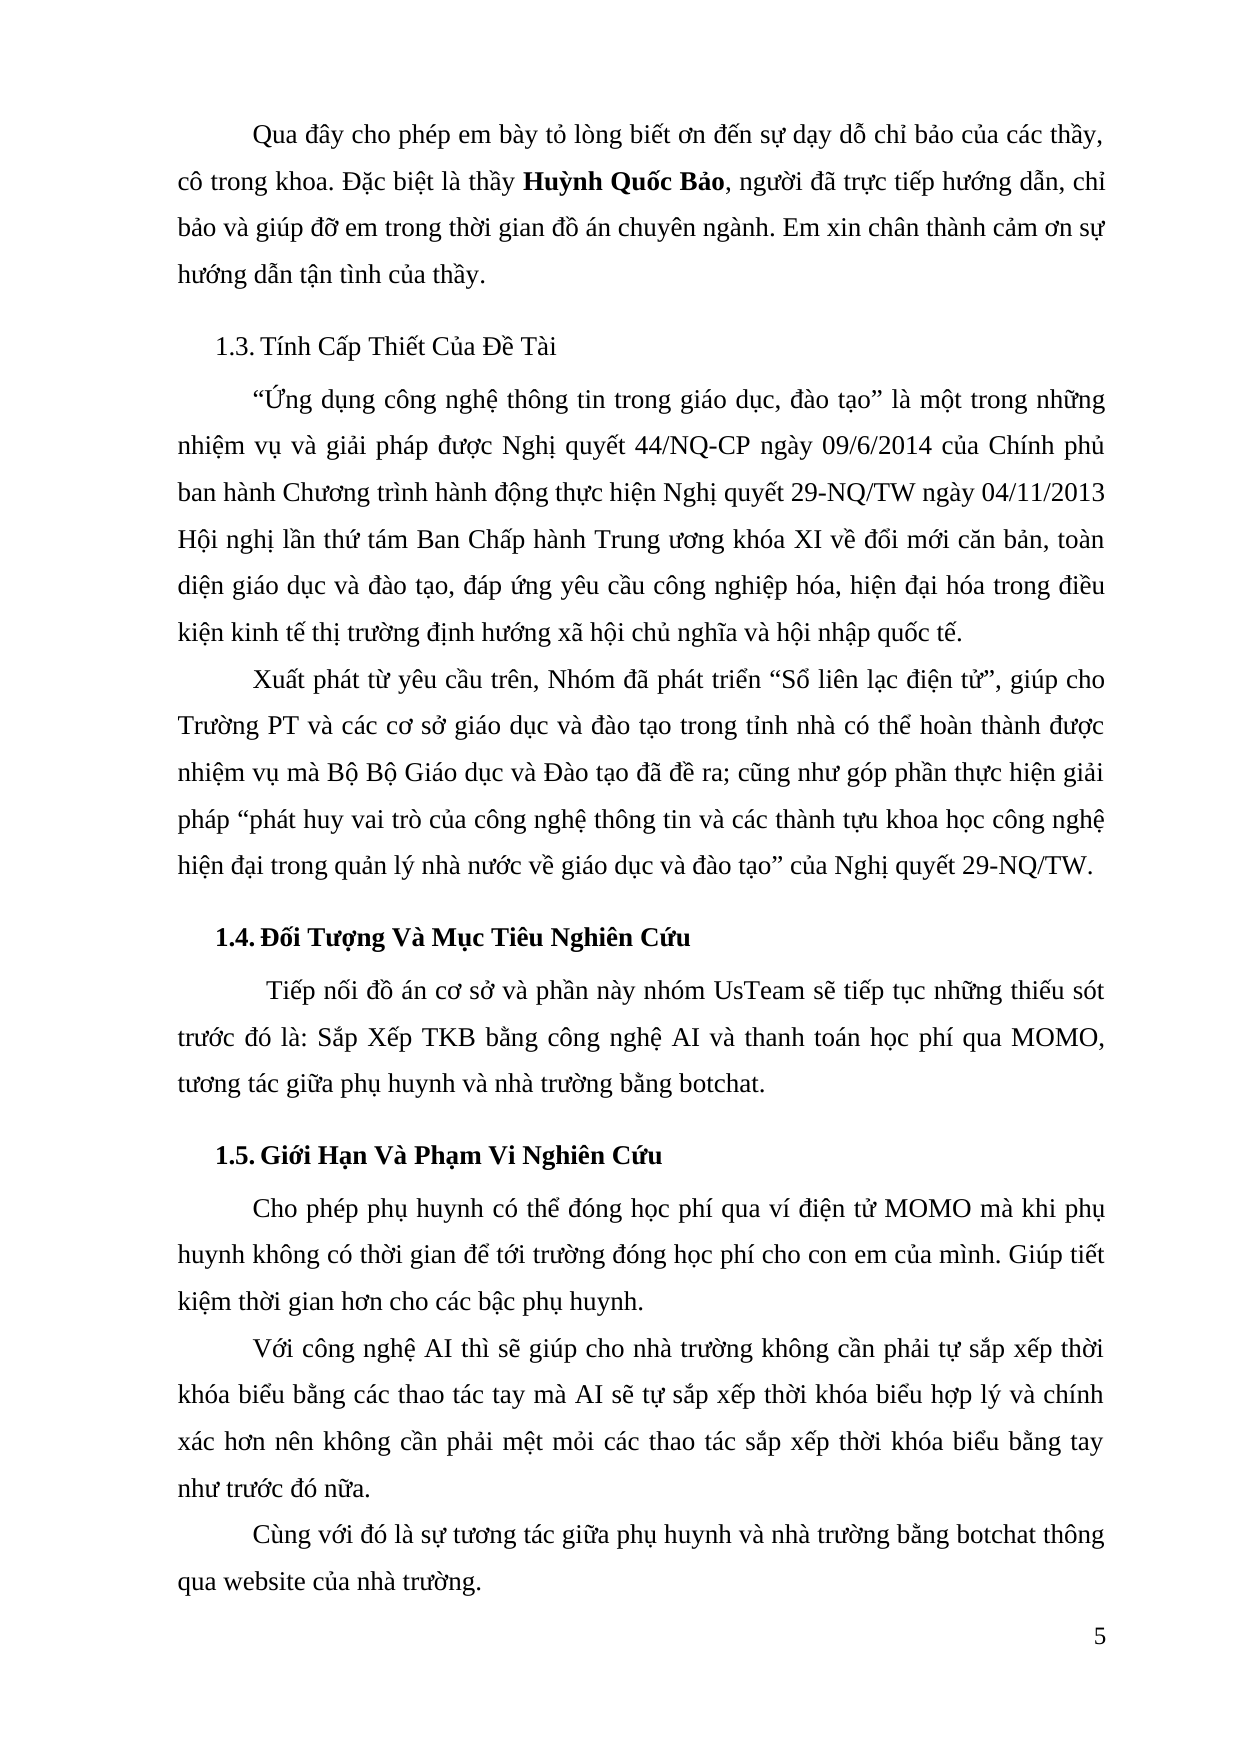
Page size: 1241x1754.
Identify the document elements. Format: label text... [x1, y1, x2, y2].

subtitle Tính Cấp Thiết Của Đề Tài [215, 330, 1106, 361]
text Với công nghệ AI thì sẽ giúp cho nhà trường không cần phải tự sắp xếp thời khóa biểu bằng các thao tác tay mà AI sẽ tự sắp xếp thời khóa biểu hợp lý và chính xác hơn nên không cần phải mệt mỏi các thao tác sắp xếp thời khóa biểu bằng tay như trước đó nữa. [177, 1332, 1106, 1503]
text Cho phép phụ huynh có thể đóng học phí qua ví điện tử MOMO mà khi phụ huynh không có thời gian để tới trường đóng học phí cho con em của mình. Giúp tiết kiệm thời gian hơn cho các bậc phụ huynh. [177, 1192, 1106, 1316]
text Xuất phát từ yêu cầu trên, Nhóm đã phát triển “Sổ liên lạc điện tử”, giúp cho Trường PT và các cơ sở giáo dục và đào tạo trong tỉnh nhà có thể hoàn thành được nhiệm vụ mà Bộ Bộ Giáo dục và Đào tạo đã đề ra; cũng như góp phần thực hiện giải pháp “phát huy vai trò của công nghệ thông tin và các thành tựu khoa học công nghệ hiện đại trong quản lý nhà nước về giáo dục và đào tạo” của Nghị quyết 29-NQ/TW. [177, 663, 1106, 881]
text Tiếp nối đồ án cơ sở và phần này nhóm UsTeam sẽ tiếp tục những thiếu sót trước đó là: Sắp Xếp TKB bằng công nghệ AI và thanh toán học phí qua MOMO, tương tác giữa phụ huynh và nhà trường bằng botchat. [177, 974, 1106, 1098]
text Qua đây cho phép em bày tỏ lòng biết ơn đến sự dạy dỗ chỉ bảo của các thầy, cô trong khoa. Đặc biệt là thầy Huỳnh Quốc Bảo, người đã trực tiếp hướng dẫn, chỉ bảo và giúp đỡ em trong thời gian đồ án chuyên ngành. Em xin chân thành cảm ơn sự hướng dẫn tận tình của thầy. [177, 118, 1106, 289]
subtitle Đối Tượng Và Mục Tiêu Nghiên Cứu [215, 921, 1106, 952]
text “Ứng dụng công nghệ thông tin trong giáo dục, đào tạo” là một trong những nhiệm vụ và giải pháp được Nghị quyết 44/NQ-CP ngày 09/6/2014 của Chính phủ ban hành Chương trình hành động thực hiện Nghị quyết 29-NQ/TW ngày 04/11/2013 Hội nghị lần thứ tám Ban Chấp hành Trung ương khóa XI về đổi mới căn bản, toàn diện giáo dục và đào tạo, đáp ứng yêu cầu công nghiệp hóa, hiện đại hóa trong điều kiện kinh tế thị trường định hướng xã hội chủ nghĩa và hội nhập quốc tế. [177, 383, 1106, 647]
text Cùng với đó là sự tương tác giữa phụ huynh và nhà trường bằng botchat thông qua website của nhà trường. [177, 1518, 1106, 1596]
subtitle Giới Hạn Và Phạm Vi Nghiên Cứu [215, 1139, 1106, 1170]
